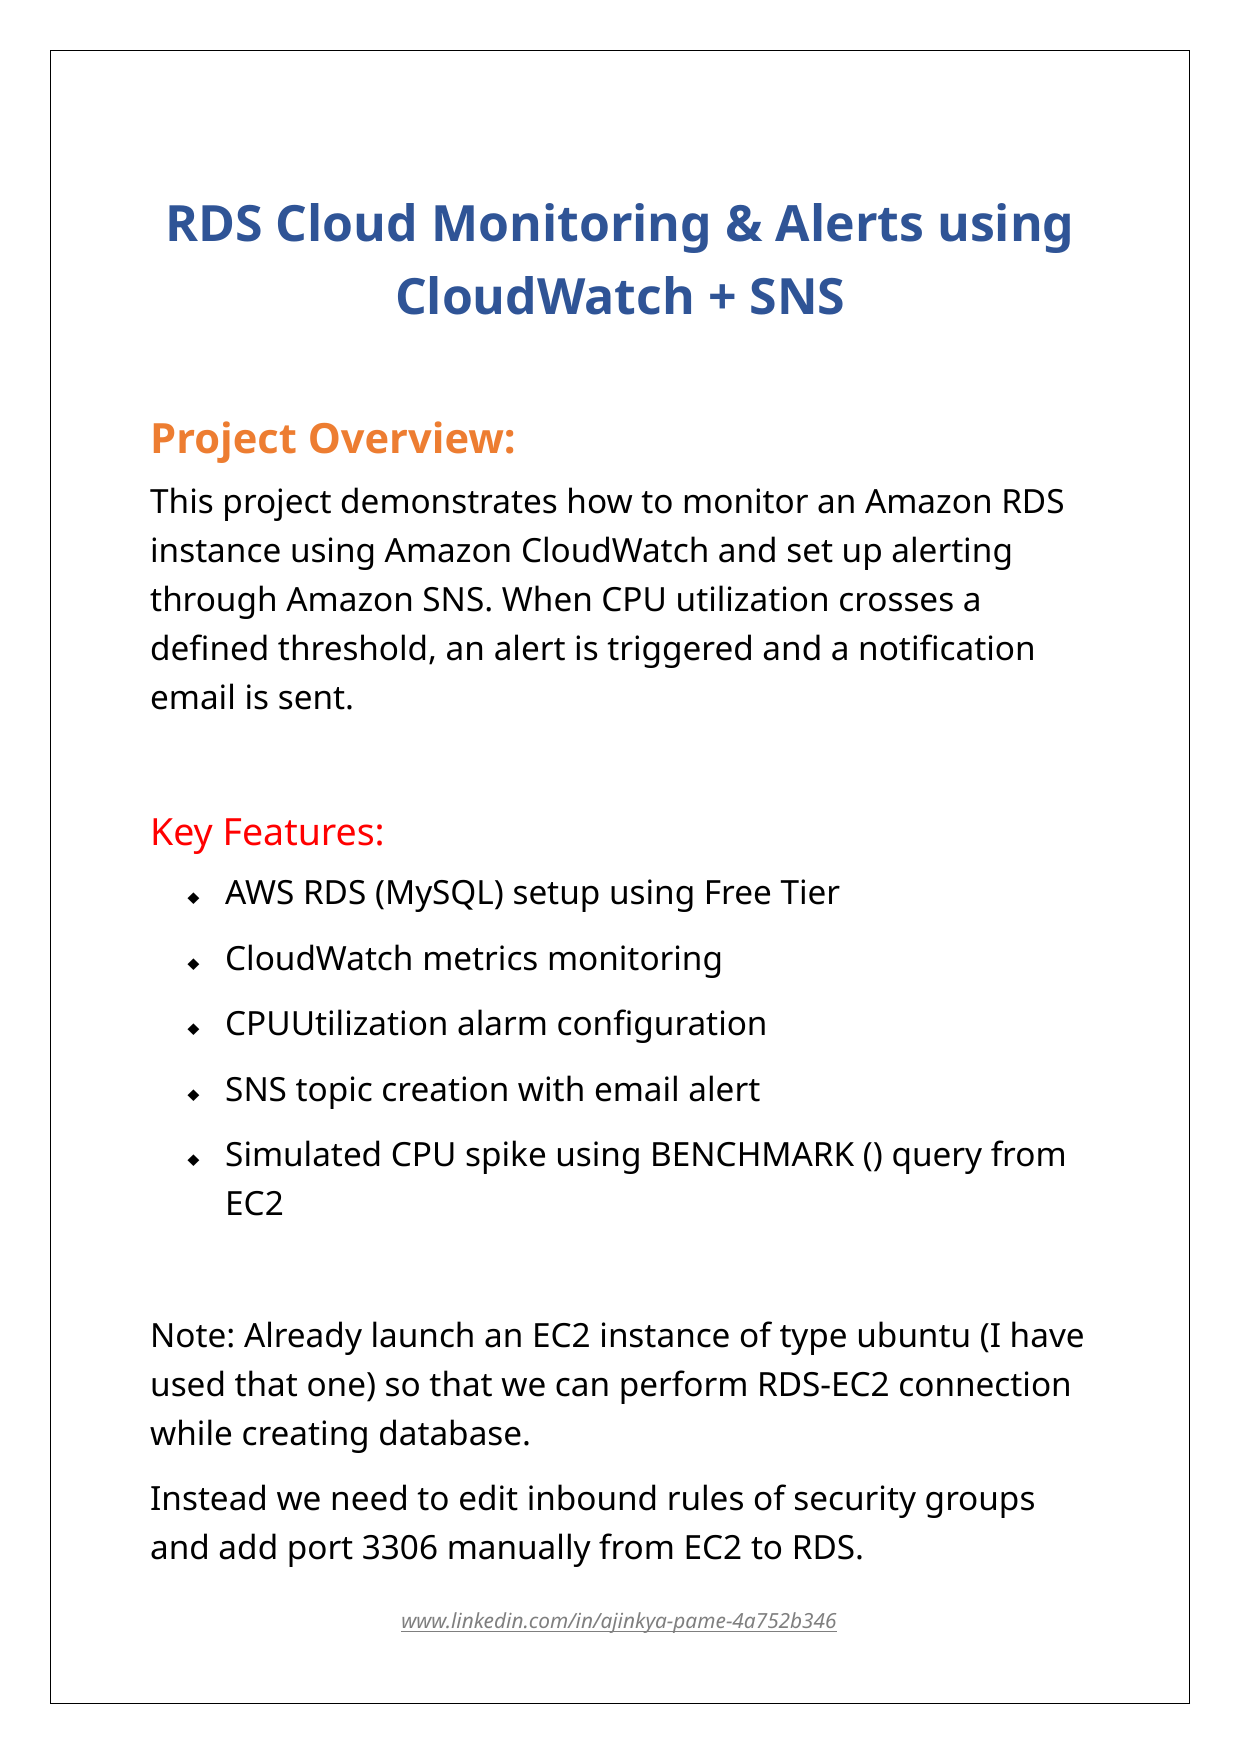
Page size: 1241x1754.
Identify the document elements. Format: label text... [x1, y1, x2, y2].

list CPUUtilization alarm configuration [187, 1000, 1090, 1045]
text Note: Already launch an EC2 instance of type ubuntu (I have used that one) so that we can perform RDS-EC2 connection while creating database. [150, 1311, 1090, 1455]
list AWS RDS (MySQL) setup using Free Tier [187, 869, 1090, 914]
list CloudWatch metrics monitoring [187, 934, 1090, 980]
subtitle RDS Cloud Monitoring & Alerts using CloudWatch + SNS [150, 187, 1090, 329]
subtitle Project Overview: [150, 408, 1090, 465]
text This project demonstrates how to monitor an Amazon RDS instance using Amazon CloudWatch and set up alerting through Amazon SNS. When CPU utilization crosses a defined threshold, an alert is triggered and a notification email is sent. [150, 478, 1090, 719]
text Instead we need to edit inbound rules of security groups and add port 3306 manually from EC2 to RDS. [150, 1475, 1090, 1569]
list SNS topic creation with email alert [187, 1066, 1090, 1111]
list Simulated CPU spike using BENCHMARK () query from EC2 [187, 1131, 1090, 1226]
subtitle Key Features: [150, 805, 1090, 856]
